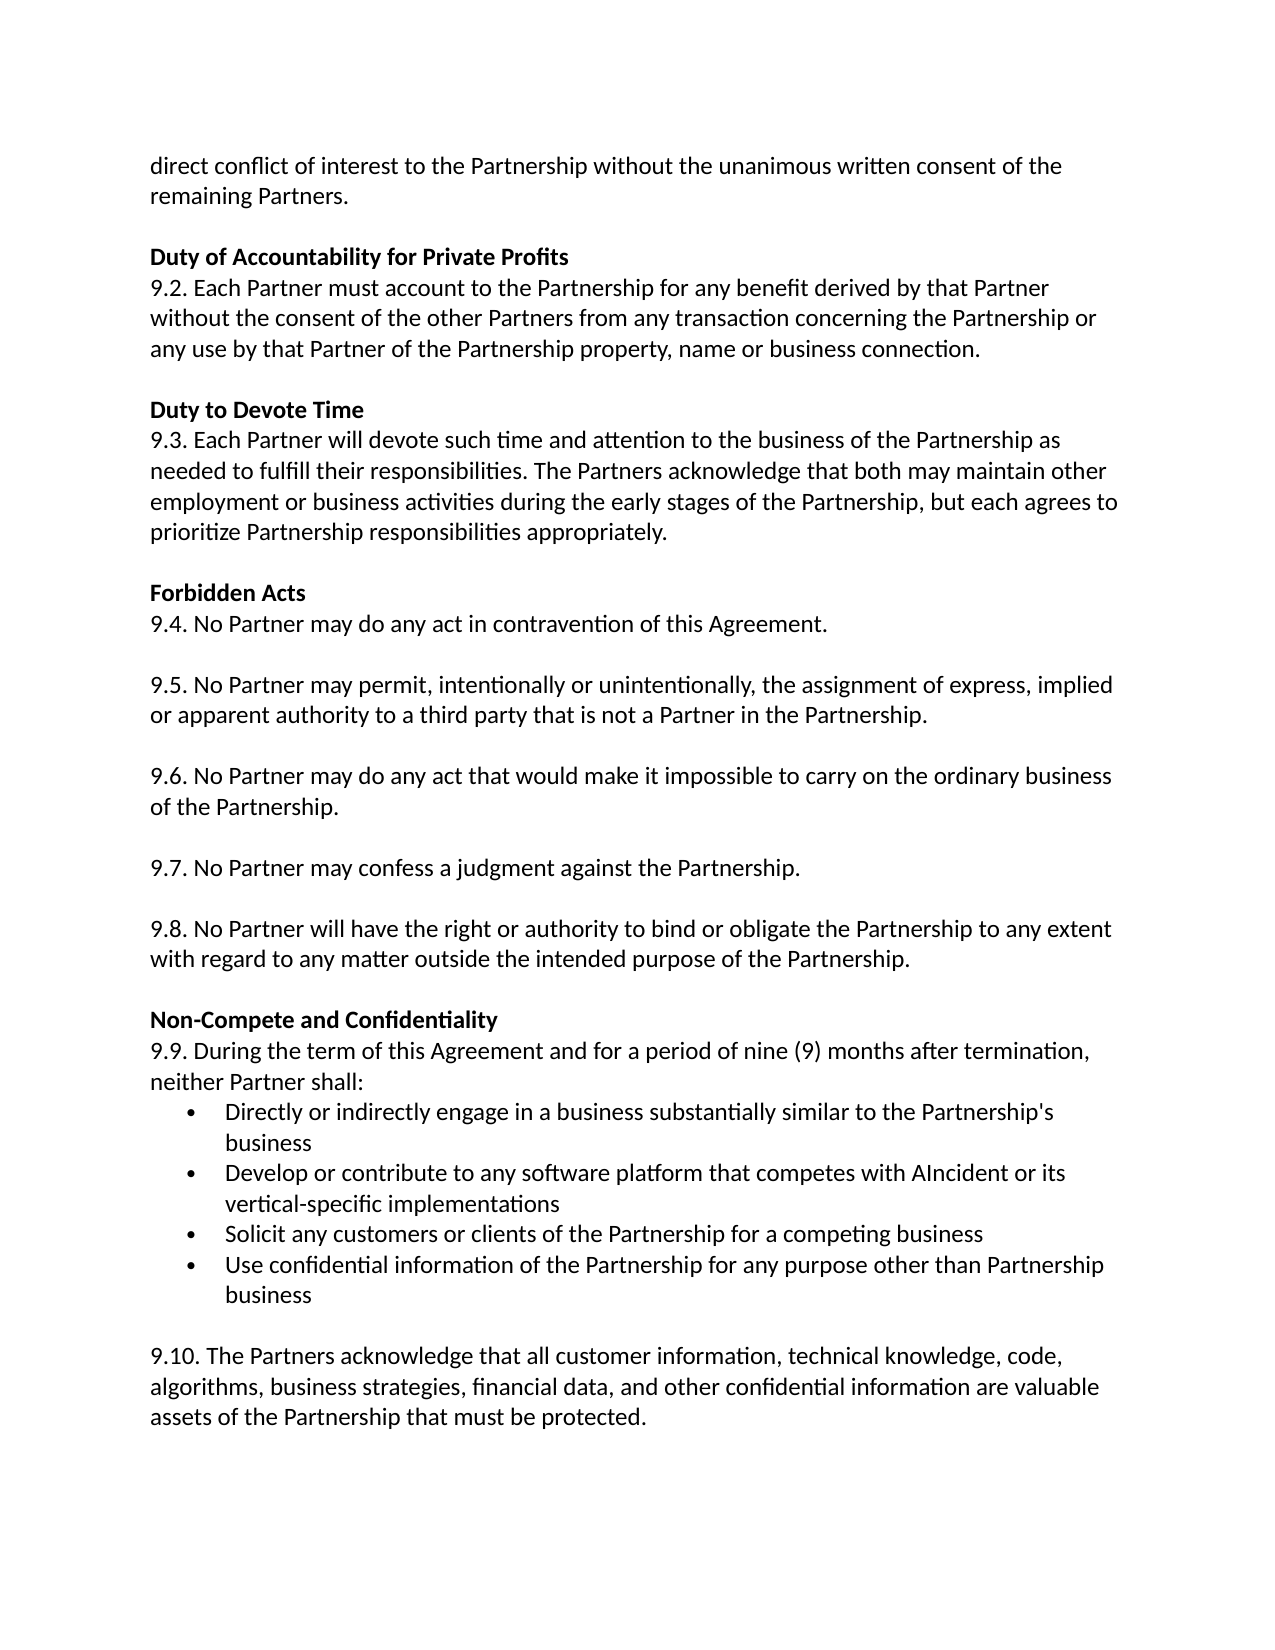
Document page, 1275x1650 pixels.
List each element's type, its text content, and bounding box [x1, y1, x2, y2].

text Non-Compete and Confidentiality [150, 1004, 1125, 1035]
text 9.2. Each Partner must account to the Partnership for any benefit derived by that Partner without the consent of the other Partners from any transaction concerning the Partnership or any use by that Partner of the Partnership property, name or business connection. [150, 272, 1125, 364]
text 9.3. Each Partner will devote such time and attention to the business of the Partnership as needed to fulfill their responsibilities. The Partners acknowledge that both may maintain other employment or business activities during the early stages of the Partnership, but each agrees to prioritize Partnership responsibilities appropriately. [150, 425, 1125, 547]
text 9.5. No Partner may permit, intentionally or unintentionally, the assignment of express, implied or apparent authority to a third party that is not a Partner in the Partnership. [150, 669, 1125, 730]
list Develop or contribute to any software platform that competes with AIncident or its vertical-specific implementations [187, 1157, 1125, 1218]
text 9.4. No Partner may do any act in contravention of this Agreement. [150, 608, 1125, 638]
list Directly or indirectly engage in a business substantially similar to the Partnership's business [187, 1096, 1125, 1157]
text 9.8. No Partner will have the right or authority to bind or obligate the Partnership to any extent with regard to any matter outside the intended purpose of the Partnership. [150, 913, 1125, 974]
list Use confidential information of the Partnership for any purpose other than Partnership business [187, 1249, 1125, 1310]
text 9.7. No Partner may confess a judgment against the Partnership. [150, 852, 1125, 882]
text 9.9. During the term of this Agreement and for a period of nine (9) months after termination, neither Partner shall: [150, 1035, 1125, 1096]
text Duty of Accountability for Private Profits [150, 242, 1125, 272]
text Duty to Devote Time [150, 394, 1125, 425]
list Solicit any customers or clients of the Partnership for a competing business [187, 1218, 1125, 1249]
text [150, 150, 1125, 211]
text 9.6. No Partner may do any act that would make it impossible to carry on the ordinary business of the Partnership. [150, 760, 1125, 821]
text 9.10. The Partners acknowledge that all customer information, technical knowledge, code, algorithms, business strategies, financial data, and other confidential information are valuable assets of the Partnership that must be protected. [150, 1340, 1125, 1432]
text Forbidden Acts [150, 577, 1125, 608]
